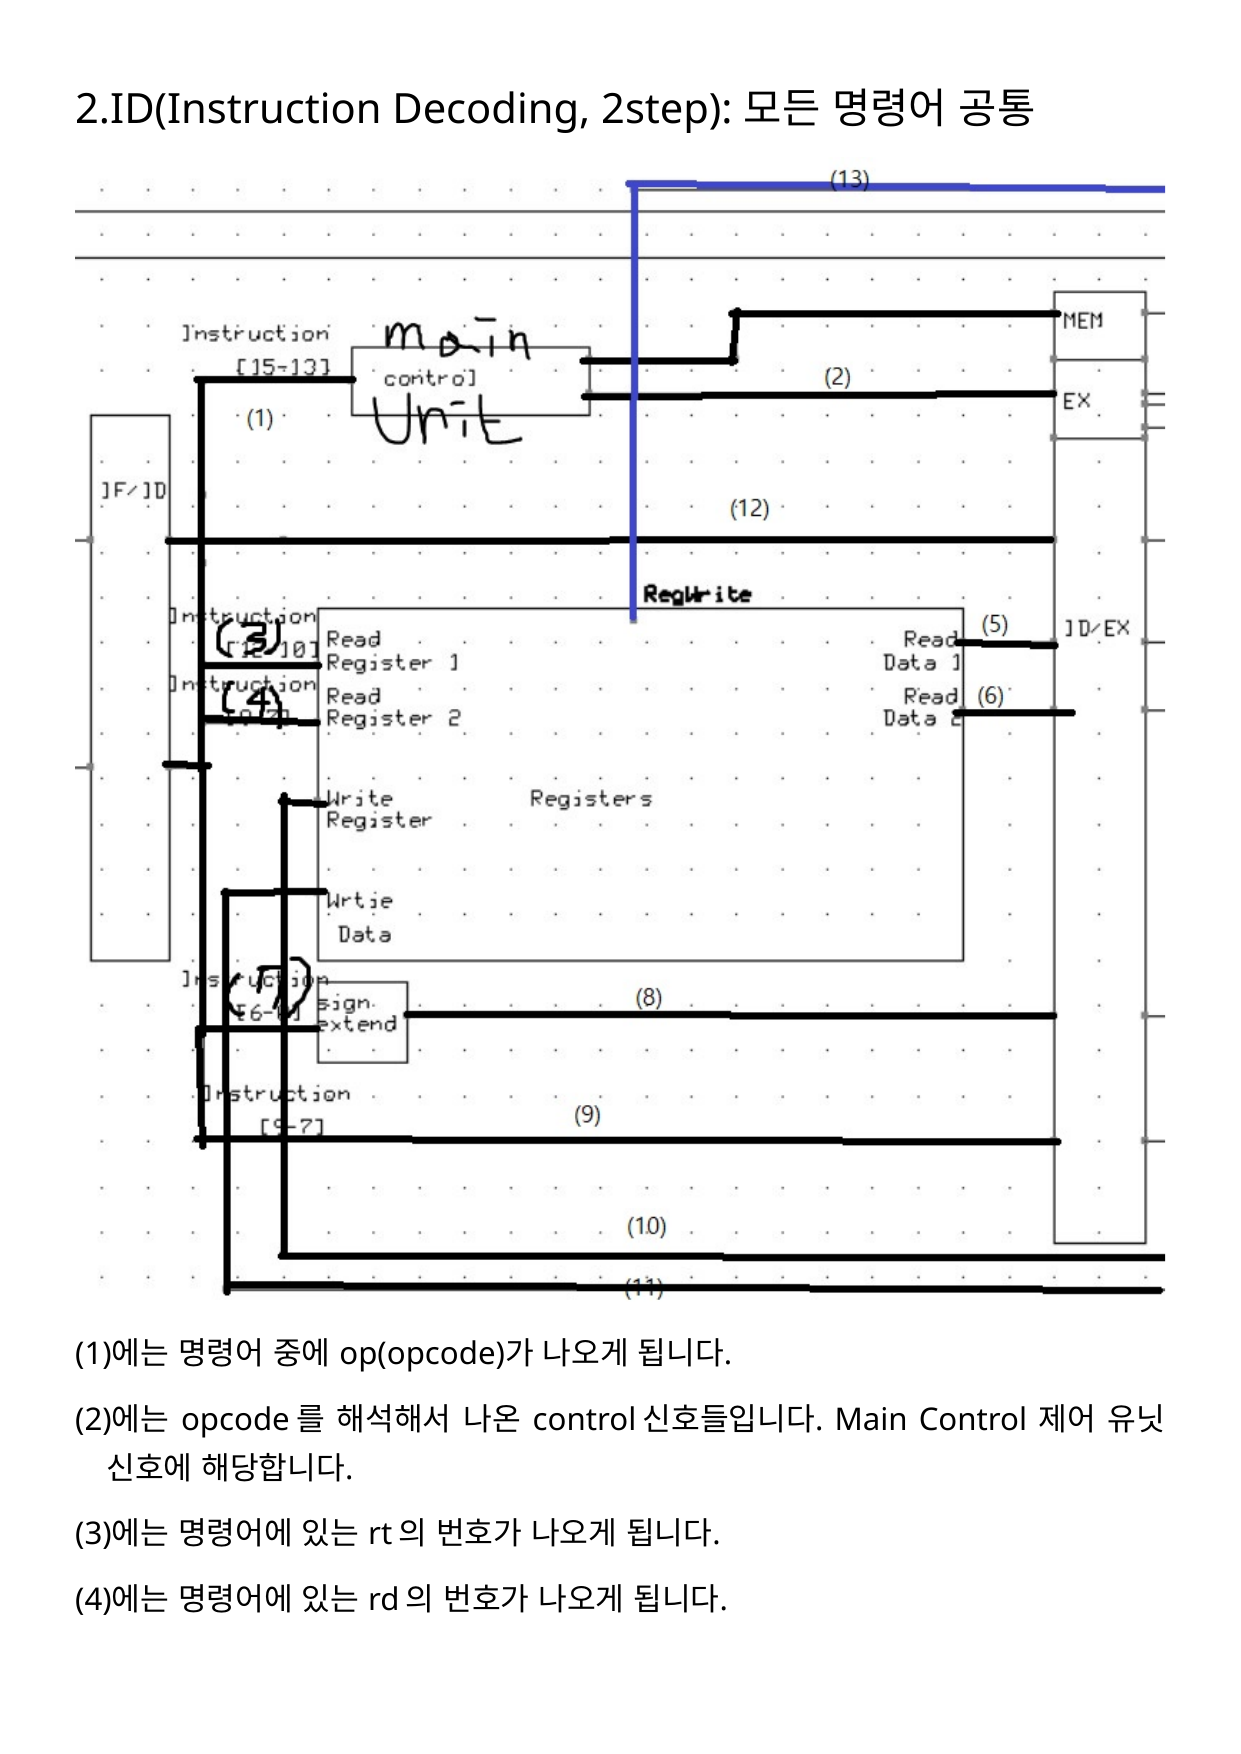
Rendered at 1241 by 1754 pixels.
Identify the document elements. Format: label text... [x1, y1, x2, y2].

text (1)에는 명령어 중에 op(opcode)가 나오게 됩니다. [75, 1328, 1165, 1374]
text (3)에는 명령어에 있는 rt의 번호가 나오게 됩니다. [75, 1508, 1165, 1554]
picture [75, 157, 1166, 1310]
text 2.ID(Instruction Decoding, 2step): 모든 명령어 공통 [75, 75, 1165, 136]
text (4)에는 명령어에 있는 rd의 번호가 나오게 됩니다. [75, 1574, 1165, 1619]
text (2)에는 opcode를 해석해서 나온 control신호들입니다. Main Control 제어 유닛 신호에 해당합니다. [75, 1394, 1165, 1488]
